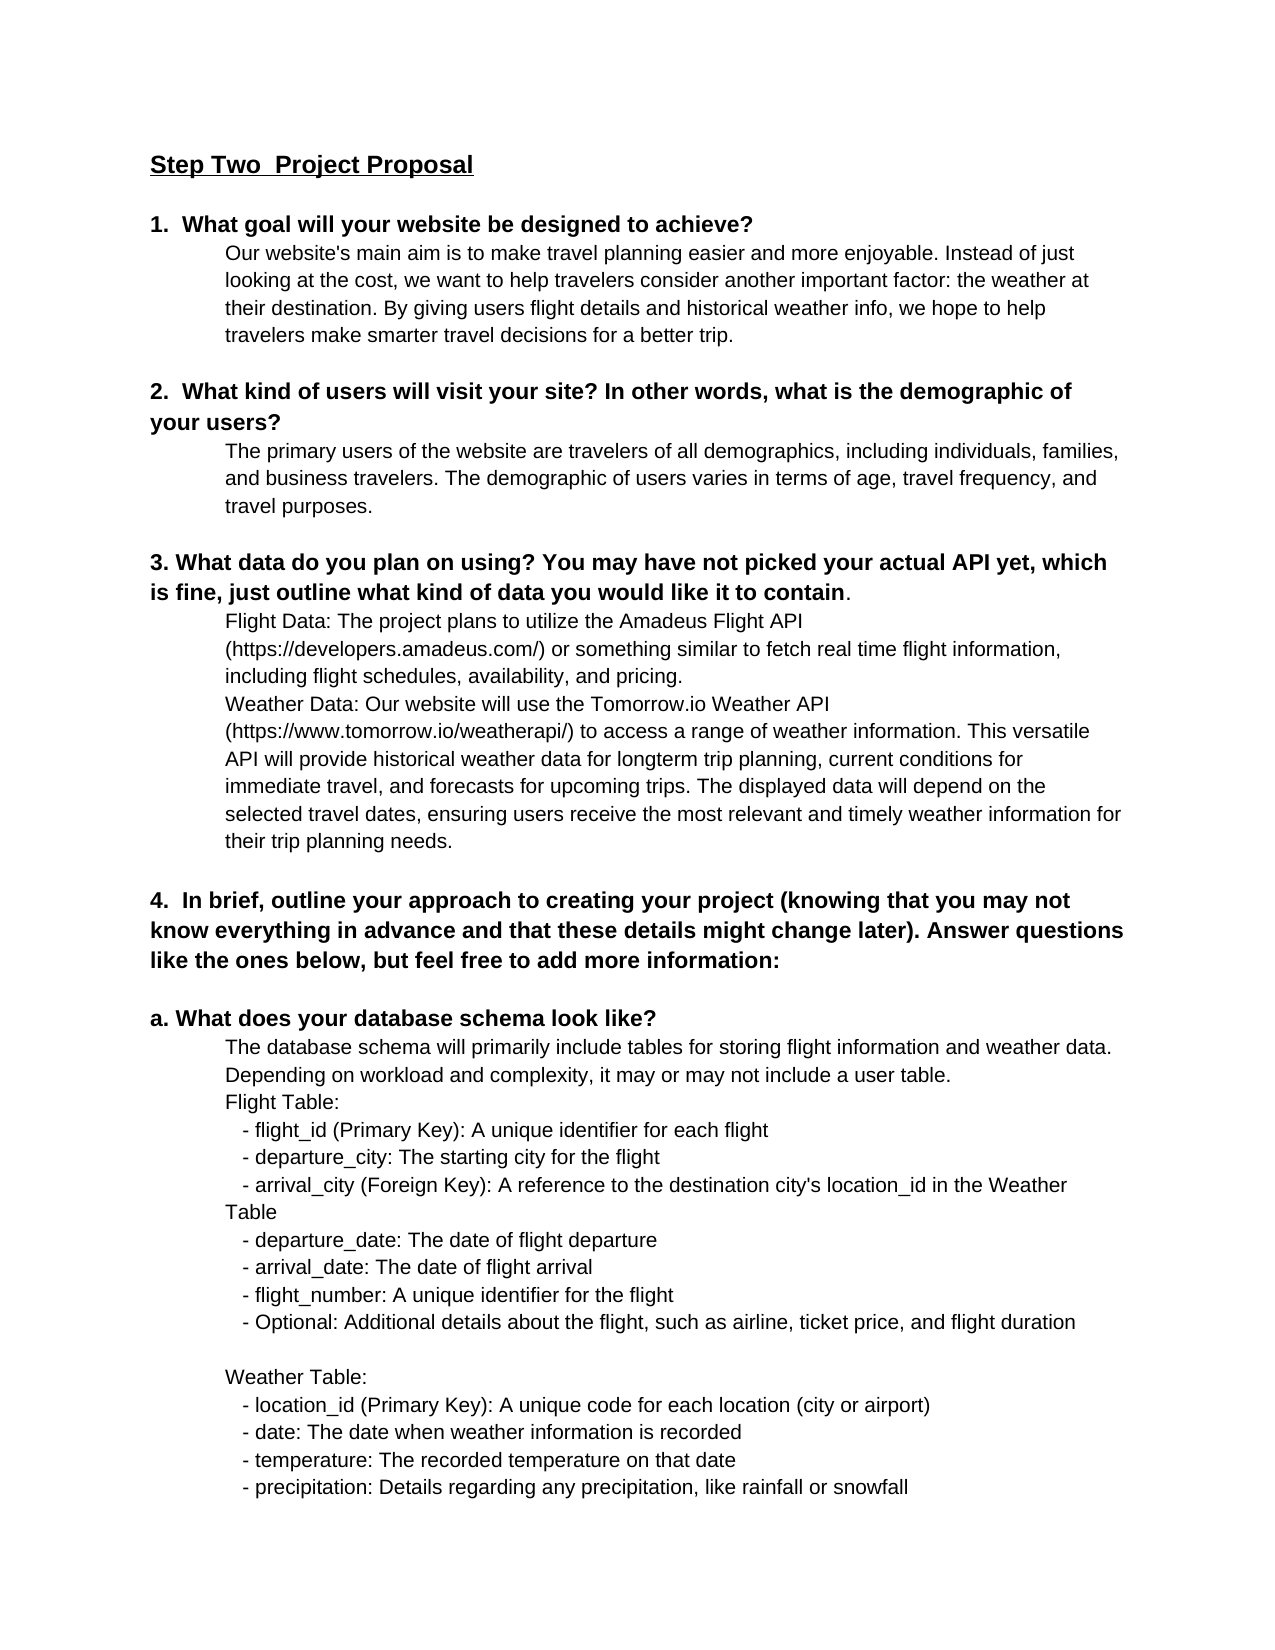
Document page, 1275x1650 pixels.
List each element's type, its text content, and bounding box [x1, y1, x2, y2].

text - flight_id (Primary Key): A unique identifier for each flight [225, 1118, 1125, 1142]
text Step Two Project Proposal [150, 150, 1125, 179]
text - precipitation: Details regarding any precipitation, like rainfall or snowfall [225, 1475, 1125, 1499]
text Flight Data: The project plans to utilize the Amadeus Flight API (https://developers.amadeus.com/) or something similar to fetch real time flight information, including flight schedules, availability, and pricing. [225, 609, 1125, 688]
text - departure_date: The date of flight departure [225, 1228, 1125, 1252]
text 3. What data do you plan on using? You may have not picked your actual API yet, which is fine, just outline what kind of data you would like it to contain. [150, 549, 1125, 605]
text Weather Table: [225, 1365, 1125, 1389]
text The database schema will primarily include tables for storing flight information and weather data. Depending on workload and complexity, it may or may not include a user table. [225, 1035, 1125, 1087]
text - date: The date when weather information is recorded [225, 1420, 1125, 1444]
text 1. What goal will your website be designed to achieve? [150, 211, 1125, 237]
text - temperature: The recorded temperature on that date [225, 1448, 1125, 1472]
text a. What does your database schema look like? [150, 1005, 1125, 1031]
text Weather Data: Our website will use the Tomorrow.io Weather API (https://www.tomorrow.io/weatherapi/) to access a range of weather information. This versatile API will provide historical weather data for longterm trip planning, current conditions for immediate travel, and forecasts for upcoming trips. The displayed data will depend on the selected travel dates, ensuring users receive the most relevant and timely weather information for their trip planning needs. [225, 692, 1125, 853]
text - arrival_city (Foreign Key): A reference to the destination city's location_id in the Weather Table [225, 1173, 1125, 1224]
text - departure_city: The starting city for the flight [225, 1145, 1125, 1169]
text - arrival_date: The date of flight arrival [225, 1255, 1125, 1279]
text The primary users of the website are travelers of all demographics, including individuals, families, and business travelers. The demographic of users varies in terms of age, travel frequency, and travel purposes. [225, 439, 1125, 518]
text - Optional: Additional details about the flight, such as airline, ticket price, and flight duration [225, 1310, 1125, 1334]
text - location_id (Primary Key): A unique code for each location (city or airport) [225, 1393, 1125, 1417]
text Our website's main aim is to make travel planning easier and more enjoyable. Instead of just looking at the cost, we want to help travelers consider another important factor: the weather at their destination. By giving users flight details and historical weather info, we hope to help travelers make smarter travel decisions for a better trip. [225, 241, 1125, 347]
text - flight_number: A unique identifier for the flight [225, 1283, 1125, 1307]
text Flight Table: [225, 1090, 1125, 1114]
text 2. What kind of users will visit your site? In other words, what is the demographic of your users? [150, 378, 1125, 435]
text 4. In brief, outline your approach to creating your project (knowing that you may not know everything in advance and that these details might change later). Answer questions like the ones below, but feel free to add more information: [150, 887, 1125, 973]
